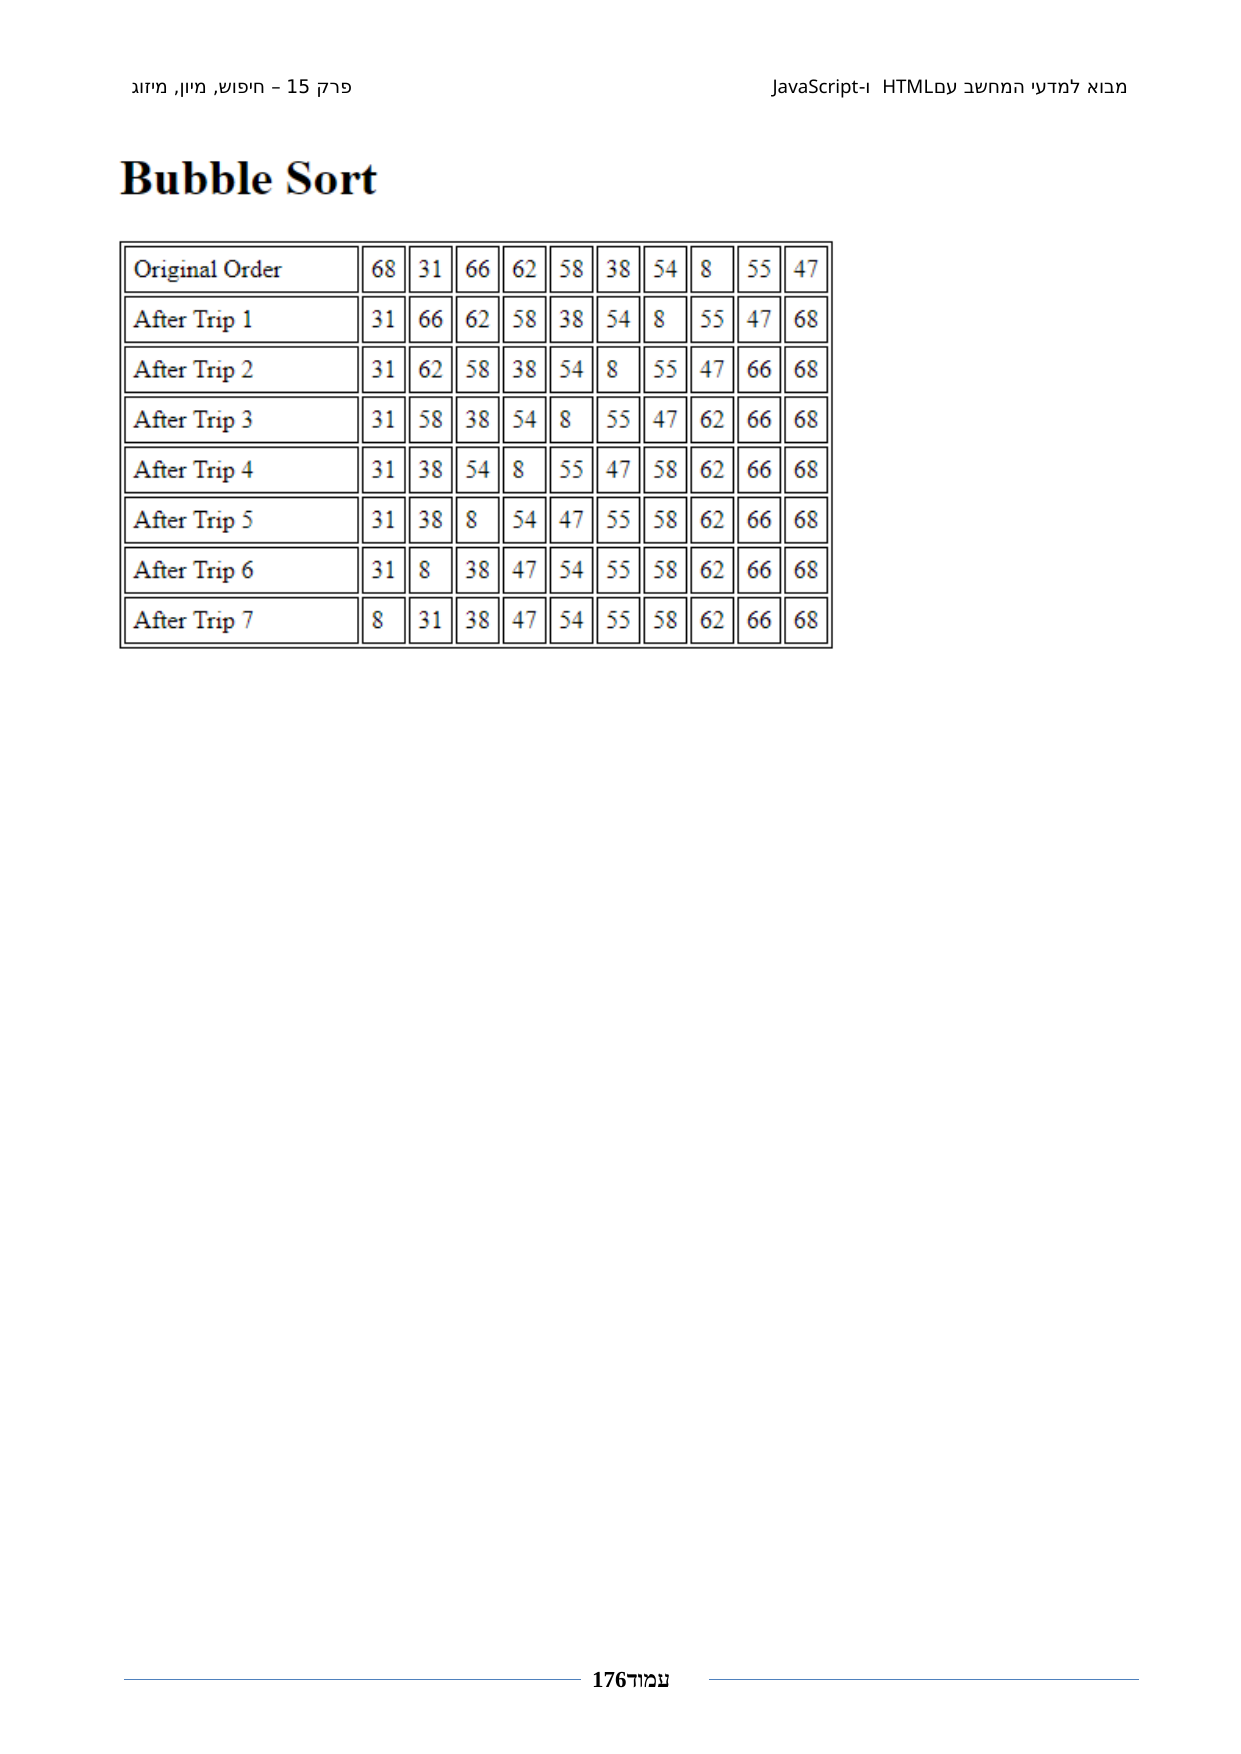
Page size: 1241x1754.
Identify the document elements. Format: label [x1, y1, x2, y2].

picture [112, 150, 844, 663]
